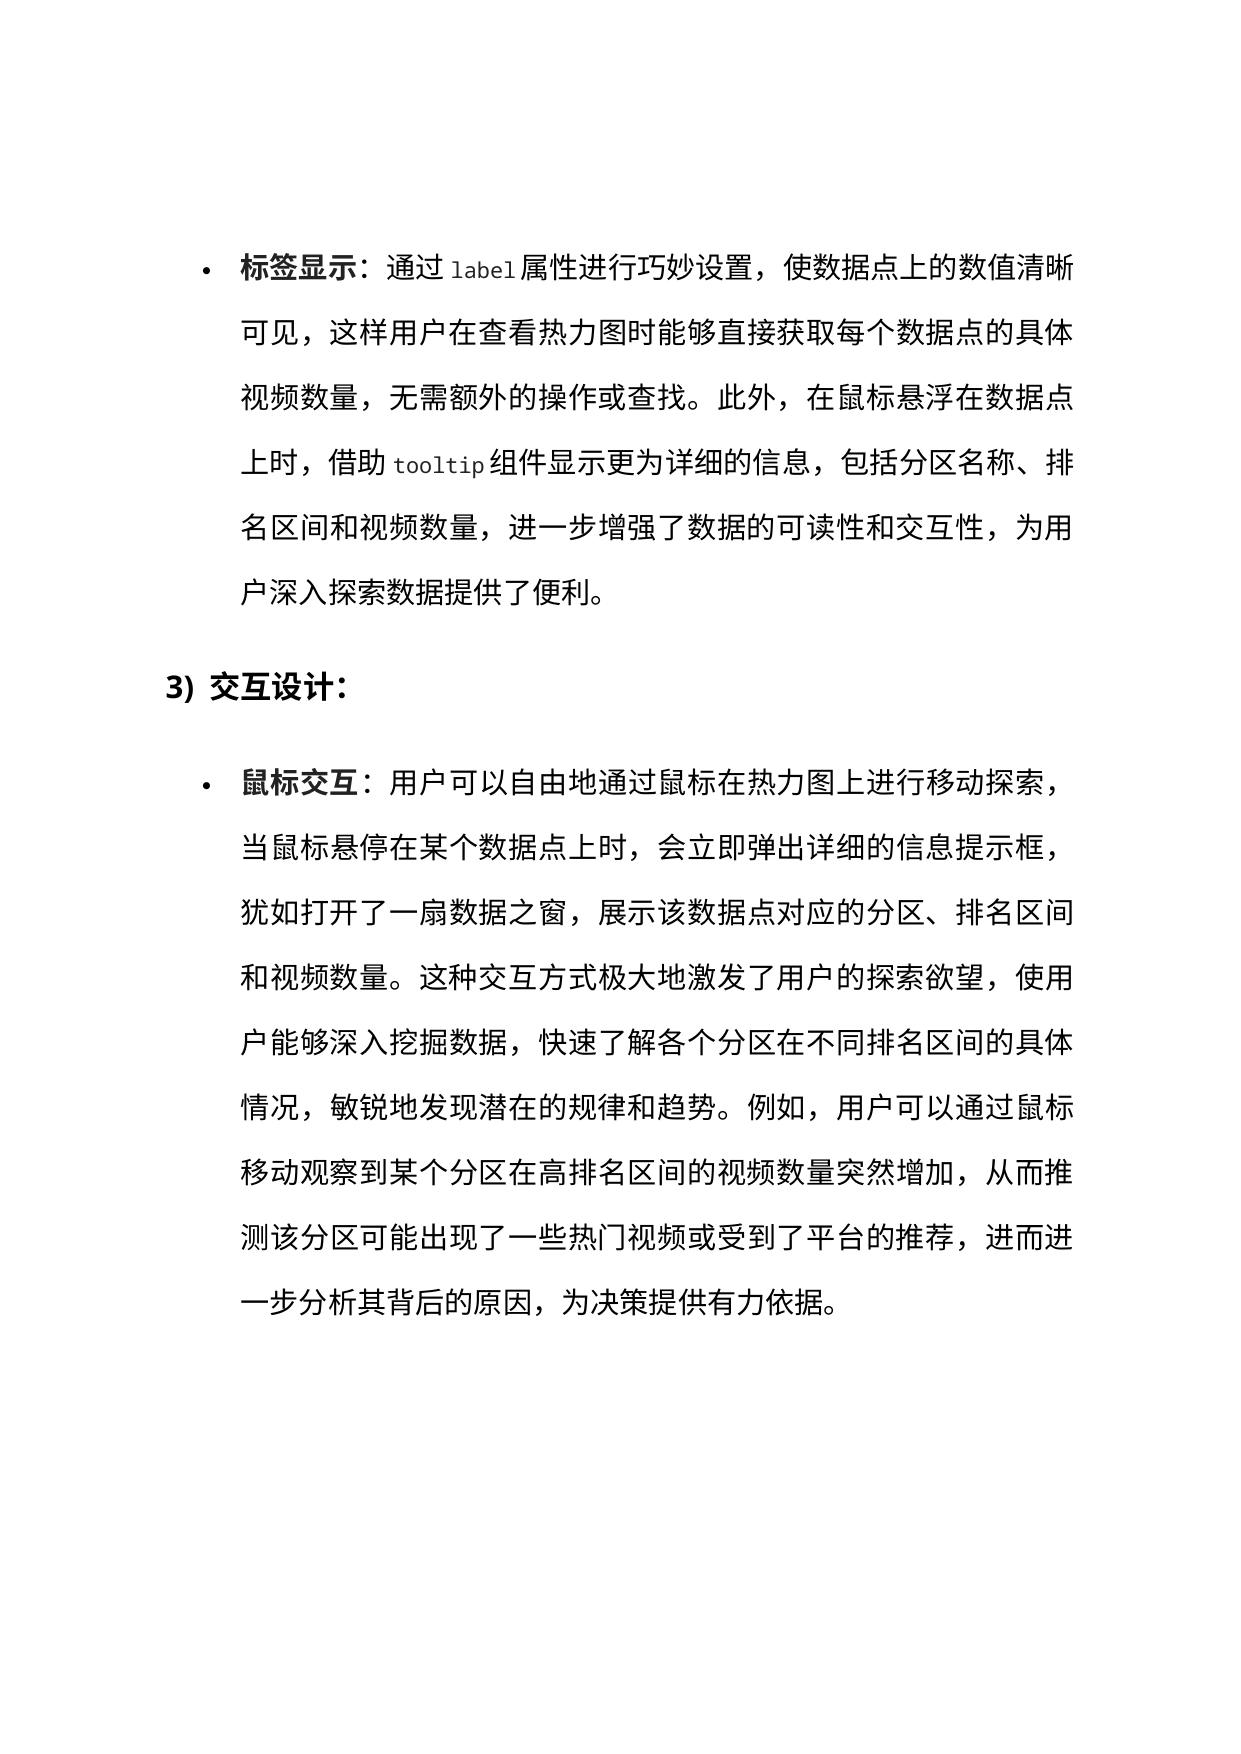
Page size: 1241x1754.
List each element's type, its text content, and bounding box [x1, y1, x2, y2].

list 标签显示：通过label属性进行巧妙设置，使数据点上的数值清晰可见，这样用户在查看热力图时能够直接获取每个数据点的具体视频数量，无需额外的操作或查找。此外，在鼠标悬浮在数据点上时，借助tooltip组件显示更为详细的信息，包括分区名称、排名区间和视频数量，进一步增强了数据的可读性和交互性，为用户深入探索数据提供了便利。 [203, 233, 1075, 623]
subtitle 交互设计： [165, 652, 1075, 717]
list 鼠标交互：用户可以自由地通过鼠标在热力图上进行移动探索，当鼠标悬停在某个数据点上时，会立即弹出详细的信息提示框，犹如打开了一扇数据之窗，展示该数据点对应的分区、排名区间和视频数量。这种交互方式极大地激发了用户的探索欲望，使用户能够深入挖掘数据，快速了解各个分区在不同排名区间的具体情况，敏锐地发现潜在的规律和趋势。例如，用户可以通过鼠标移动观察到某个分区在高排名区间的视频数量突然增加，从而推测该分区可能出现了一些热门视频或受到了平台的推荐，进而进一步分析其背后的原因，为决策提供有力依据。 [203, 749, 1075, 1334]
